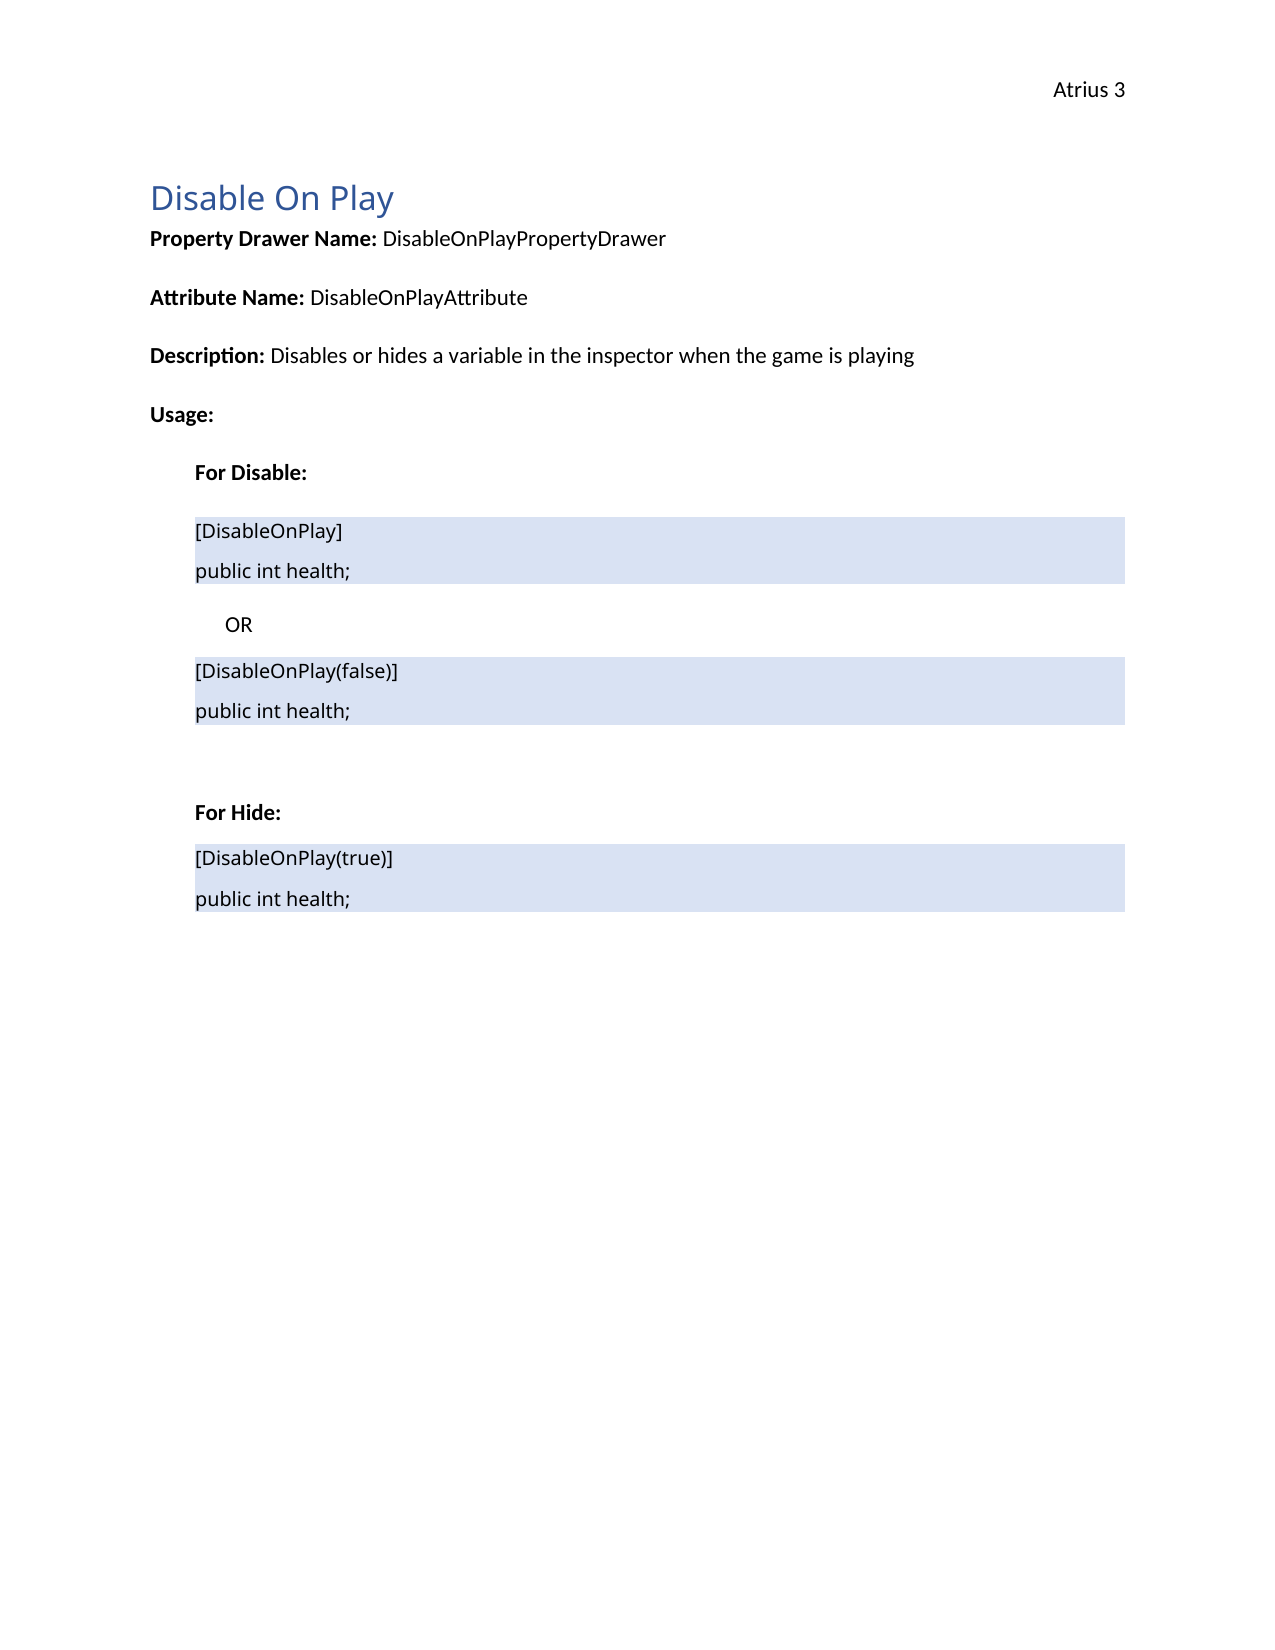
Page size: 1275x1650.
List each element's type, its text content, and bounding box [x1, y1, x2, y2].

text Usage: [150, 400, 1125, 428]
text [DisableOnPlay(false)] [195, 657, 1125, 684]
text Description: Disables or hides a variable in the inspector when the game is playing [150, 341, 1125, 369]
text For Hide: [195, 798, 1125, 826]
text For Disable: [195, 458, 1125, 487]
text public int health; [195, 558, 1125, 584]
subtitle Disable On Play [150, 175, 1125, 220]
text Attribute Name: DisableOnPlayAttribute [150, 283, 1125, 311]
text public int health; [195, 698, 1125, 725]
text Property Drawer Name: DisableOnPlayPropertyDrawer [150, 224, 1125, 252]
text public int health; [195, 885, 1125, 912]
text OR [150, 611, 1125, 638]
text [DisableOnPlay(true)] [195, 844, 1125, 871]
text [DisableOnPlay] [195, 517, 1125, 544]
